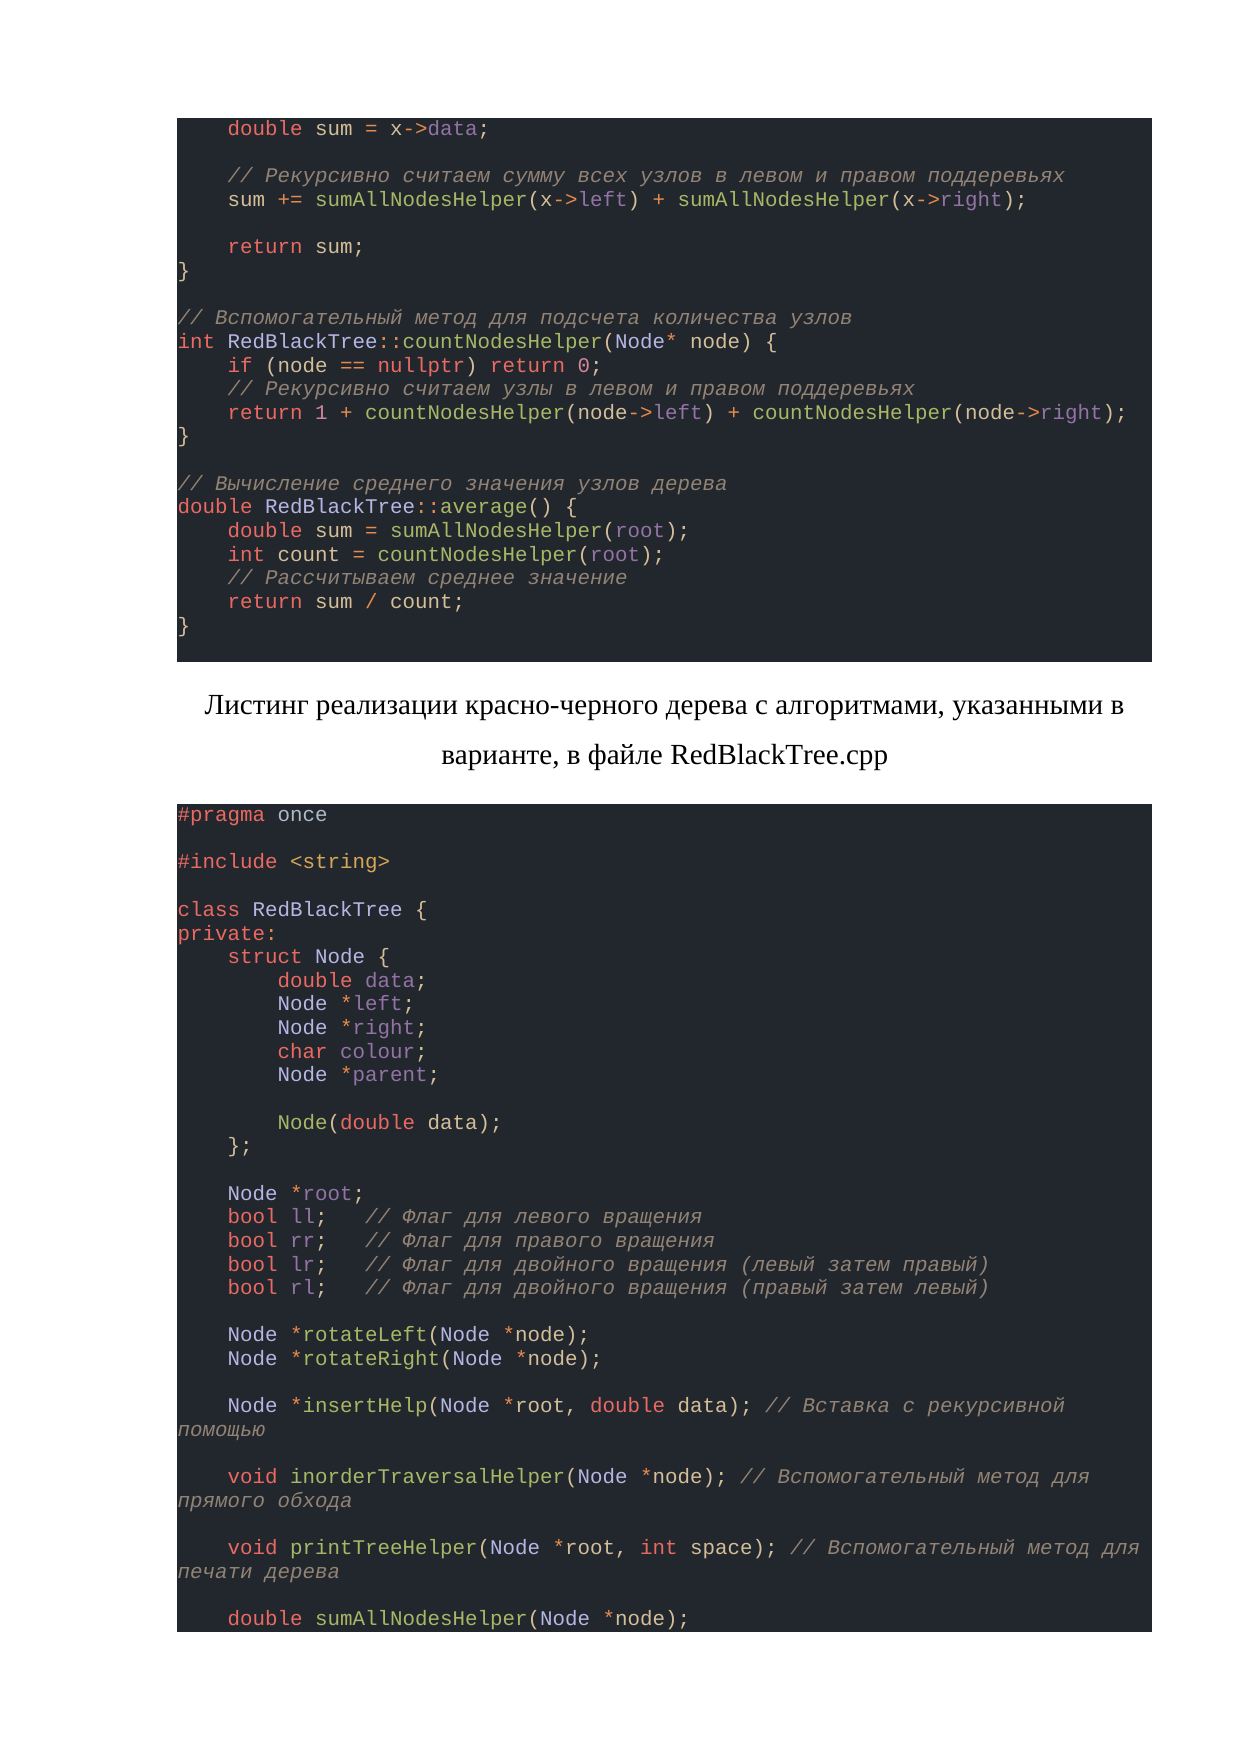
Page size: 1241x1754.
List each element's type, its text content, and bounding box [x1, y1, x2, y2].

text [177, 118, 1152, 875]
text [177, 1041, 1152, 1632]
text Листинг реализации красно-черного дерева с алгоритмами, указанными в варианте, в файле RedBlackTree.cpp [177, 923, 1152, 1007]
